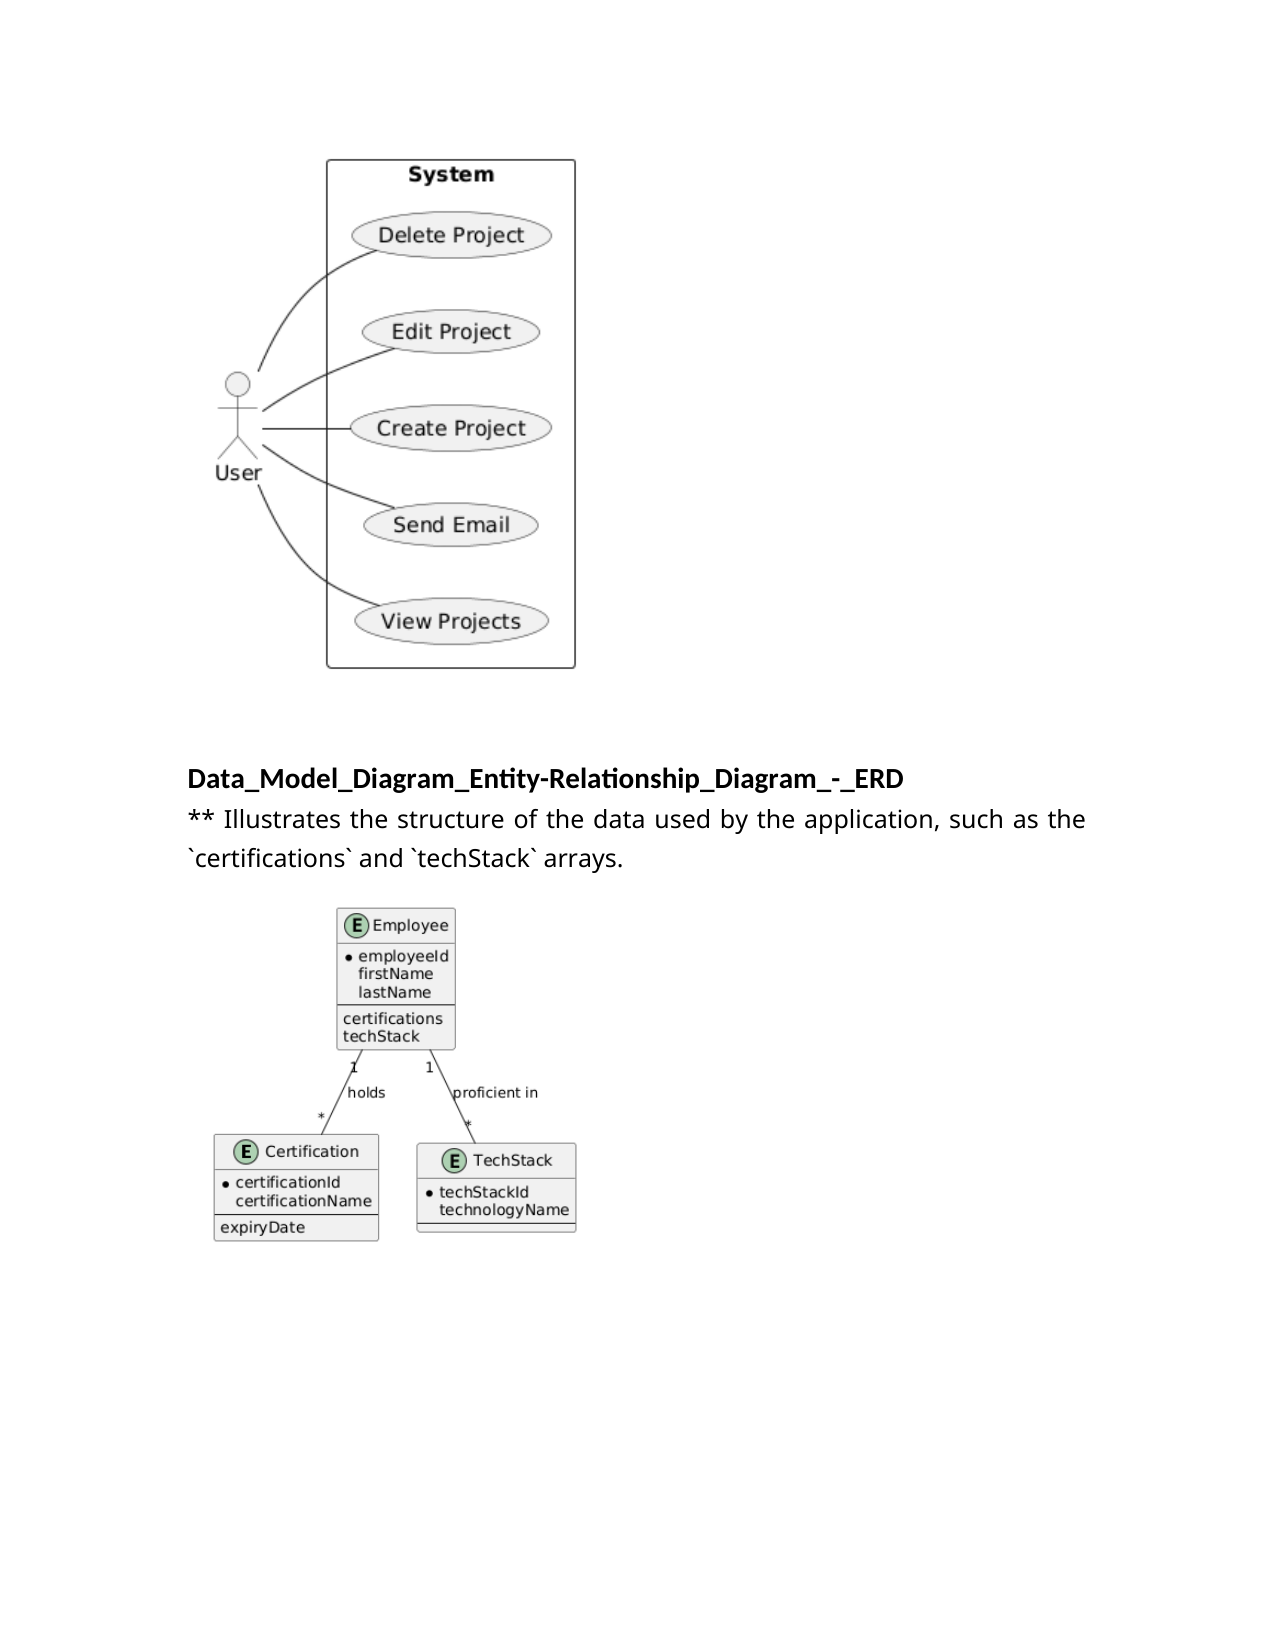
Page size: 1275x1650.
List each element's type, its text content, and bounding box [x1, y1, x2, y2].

subtitle Data_Model_Diagram_Entity-Relationship_Diagram_-_ERD [187, 761, 1087, 796]
picture [206, 150, 582, 675]
picture [206, 900, 582, 1247]
text ** Illustrates the structure of the data used by the application, such as the `certifications` and `techStack` arrays. [187, 802, 1087, 875]
